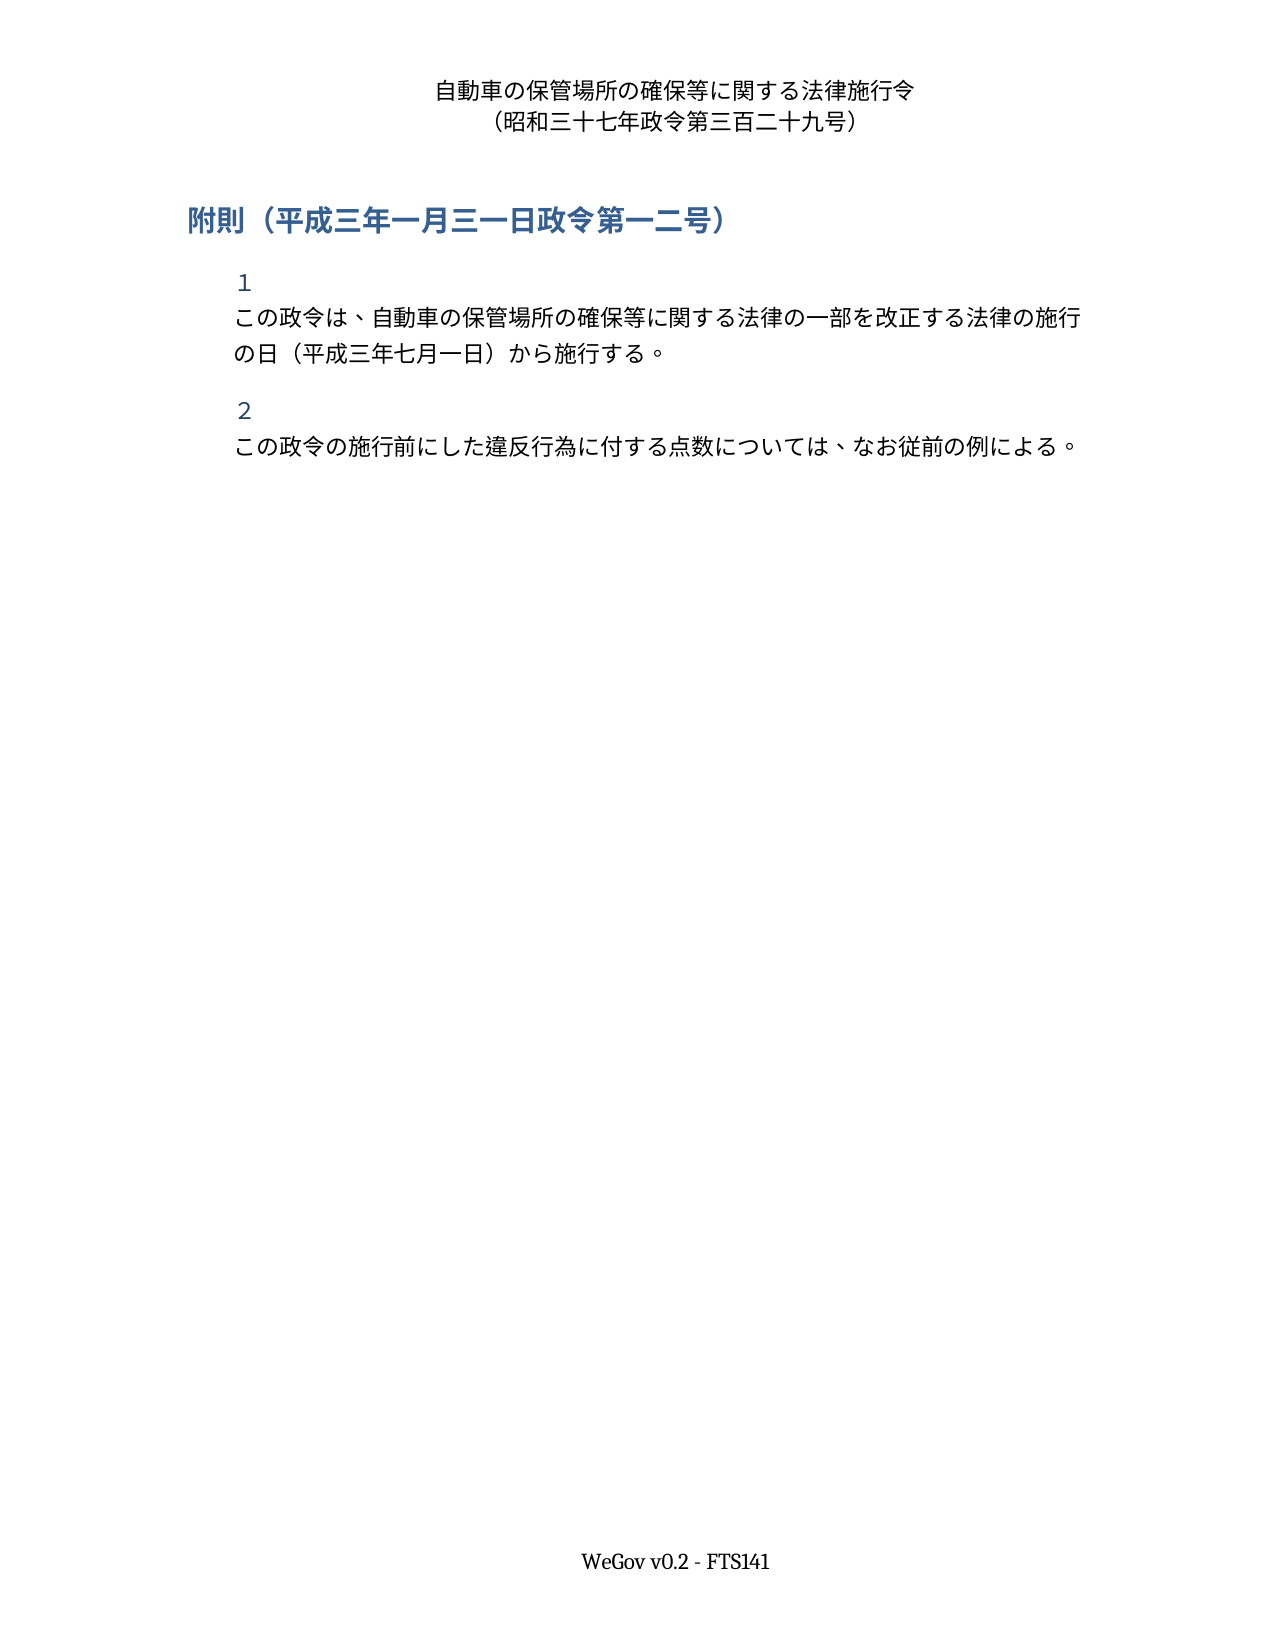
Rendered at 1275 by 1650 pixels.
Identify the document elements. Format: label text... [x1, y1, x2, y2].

text この政令は、自動車の保管場所の確保等に関する法律の一部を改正する法律の施行の日（平成三年七月一日）から施行する。 [233, 302, 1087, 369]
subtitle １ [233, 266, 1087, 298]
subtitle 附則（平成三年一月三一日政令第一二号） [187, 200, 1087, 240]
text この政令の施行前にした違反行為に付する点数については、なお従前の例による。 [233, 431, 1087, 462]
subtitle ２ [233, 395, 1087, 426]
